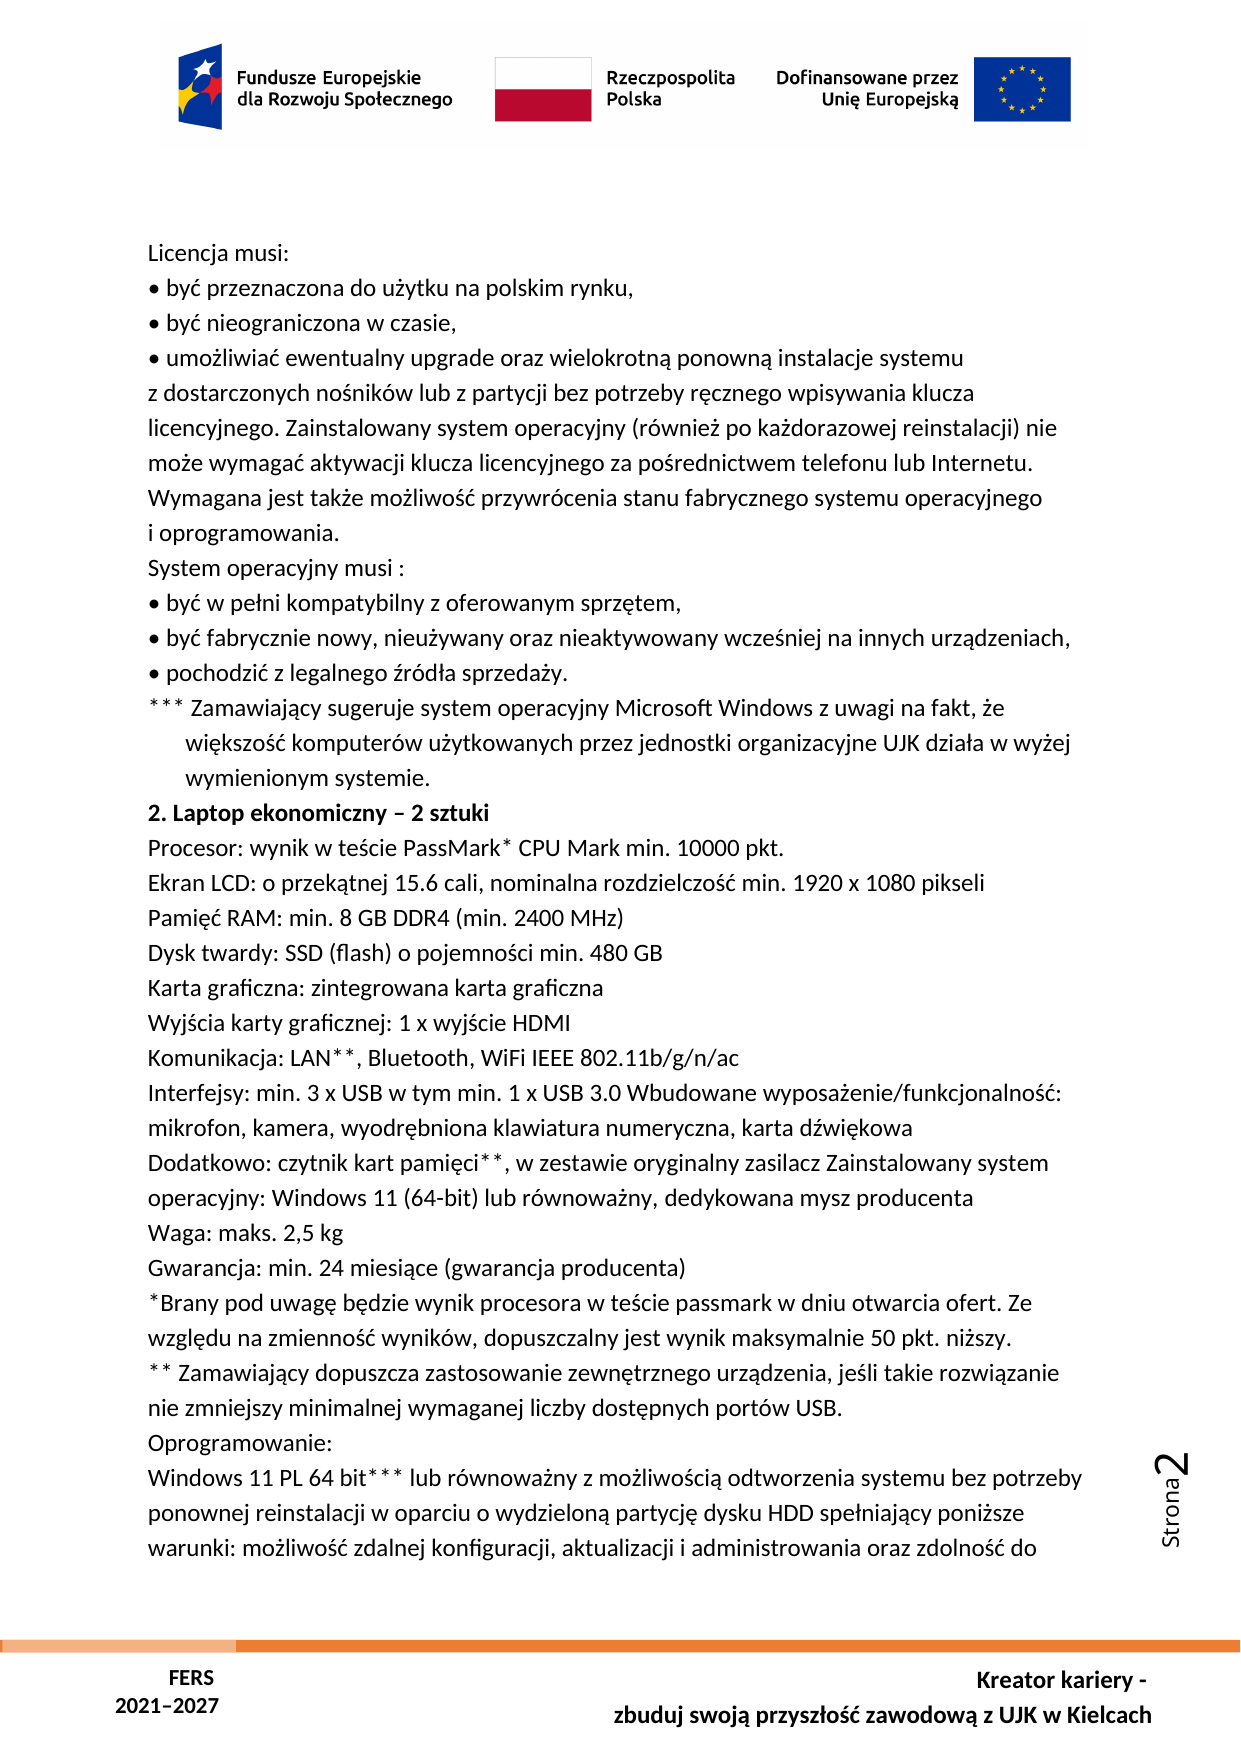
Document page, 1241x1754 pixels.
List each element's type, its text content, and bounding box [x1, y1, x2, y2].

list Licencja musi: [148, 237, 1093, 267]
list licencyjnego. Zainstalowany system operacyjny (również po każdorazowej reinstalacji) nie [148, 412, 1093, 442]
picture [157, 22, 1088, 148]
list • pochodzić z legalnego źródła sprzedaży. [148, 657, 1093, 687]
text ** Zamawiający dopuszcza zastosowanie zewnętrznego urządzenia, jeśli takie rozwiązanie nie zmniejszy minimalnej wymaganej liczby dostępnych portów USB. [148, 1357, 1093, 1422]
list 2. Laptop ekonomiczny – 2 sztuki [148, 797, 1093, 827]
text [148, 1462, 1093, 1562]
text Karta graficzna: zintegrowana karta graficzna [148, 972, 1093, 1002]
text Komunikacja: LAN**, Bluetooth, WiFi IEEE 802.11b/g/n/ac [148, 1042, 1093, 1072]
text Oprogramowanie: [148, 1427, 1093, 1457]
list • być nieograniczona w czasie, [148, 307, 1093, 337]
list i oprogramowania. [148, 517, 1093, 547]
text Procesor: wynik w teście PassMark* CPU Mark min. 10000 pkt. [148, 832, 1093, 862]
list Wymagana jest także możliwość przywrócenia stanu fabrycznego systemu operacyjnego [148, 482, 1093, 512]
text Wyjścia karty graficznej: 1 x wyjście HDMI [148, 1007, 1093, 1037]
list *** Zamawiający sugeruje system operacyjny Microsoft Windows z uwagi na fakt, że większość komputerów użytkowanych przez jednostki organizacyjne UJK działa w wyżej wymienionym systemie. [148, 692, 1093, 792]
list • umożliwiać ewentualny upgrade oraz wielokrotną ponowną instalacje systemu [148, 342, 1093, 372]
list z dostarczonych nośników lub z partycji bez potrzeby ręcznego wpisywania klucza [148, 377, 1093, 407]
text Waga: maks. 2,5 kg [148, 1217, 1093, 1247]
list może wymagać aktywacji klucza licencyjnego za pośrednictwem telefonu lub Internetu. [148, 447, 1093, 477]
list • być w pełni kompatybilny z oferowanym sprzętem, [148, 587, 1093, 617]
text Interfejsy: min. 3 x USB w tym min. 1 x USB 3.0 Wbudowane wyposażenie/funkcjonalność: mikrofon, kamera, wyodrębniona klawiatura numeryczna, karta dźwiękowa [148, 1077, 1093, 1142]
text Dodatkowo: czytnik kart pamięci**, w zestawie oryginalny zasilacz Zainstalowany system operacyjny: Windows 11 (64-bit) lub równoważny, dedykowana mysz producenta [148, 1147, 1093, 1212]
list • być przeznaczona do użytku na polskim rynku, [148, 272, 1093, 302]
list System operacyjny musi : [148, 552, 1093, 582]
text *Brany pod uwagę będzie wynik procesora w teście passmark w dniu otwarcia ofert. Ze względu na zmienność wyników, dopuszczalny jest wynik maksymalnie 50 pkt. niższy. [148, 1287, 1093, 1352]
text Dysk twardy: SSD (flash) o pojemności min. 480 GB [148, 937, 1093, 967]
text Gwarancja: min. 24 miesiące (gwarancja producenta) [148, 1252, 1093, 1282]
text Pamięć RAM: min. 8 GB DDR4 (min. 2400 MHz) [148, 902, 1093, 932]
text Ekran LCD: o przekątnej 15.6 cali, nominalna rozdzielczość min. 1920 x 1080 pikseli [148, 867, 1093, 897]
list • być fabrycznie nowy, nieużywany oraz nieaktywowany wcześniej na innych urządzeniach, [148, 622, 1093, 652]
